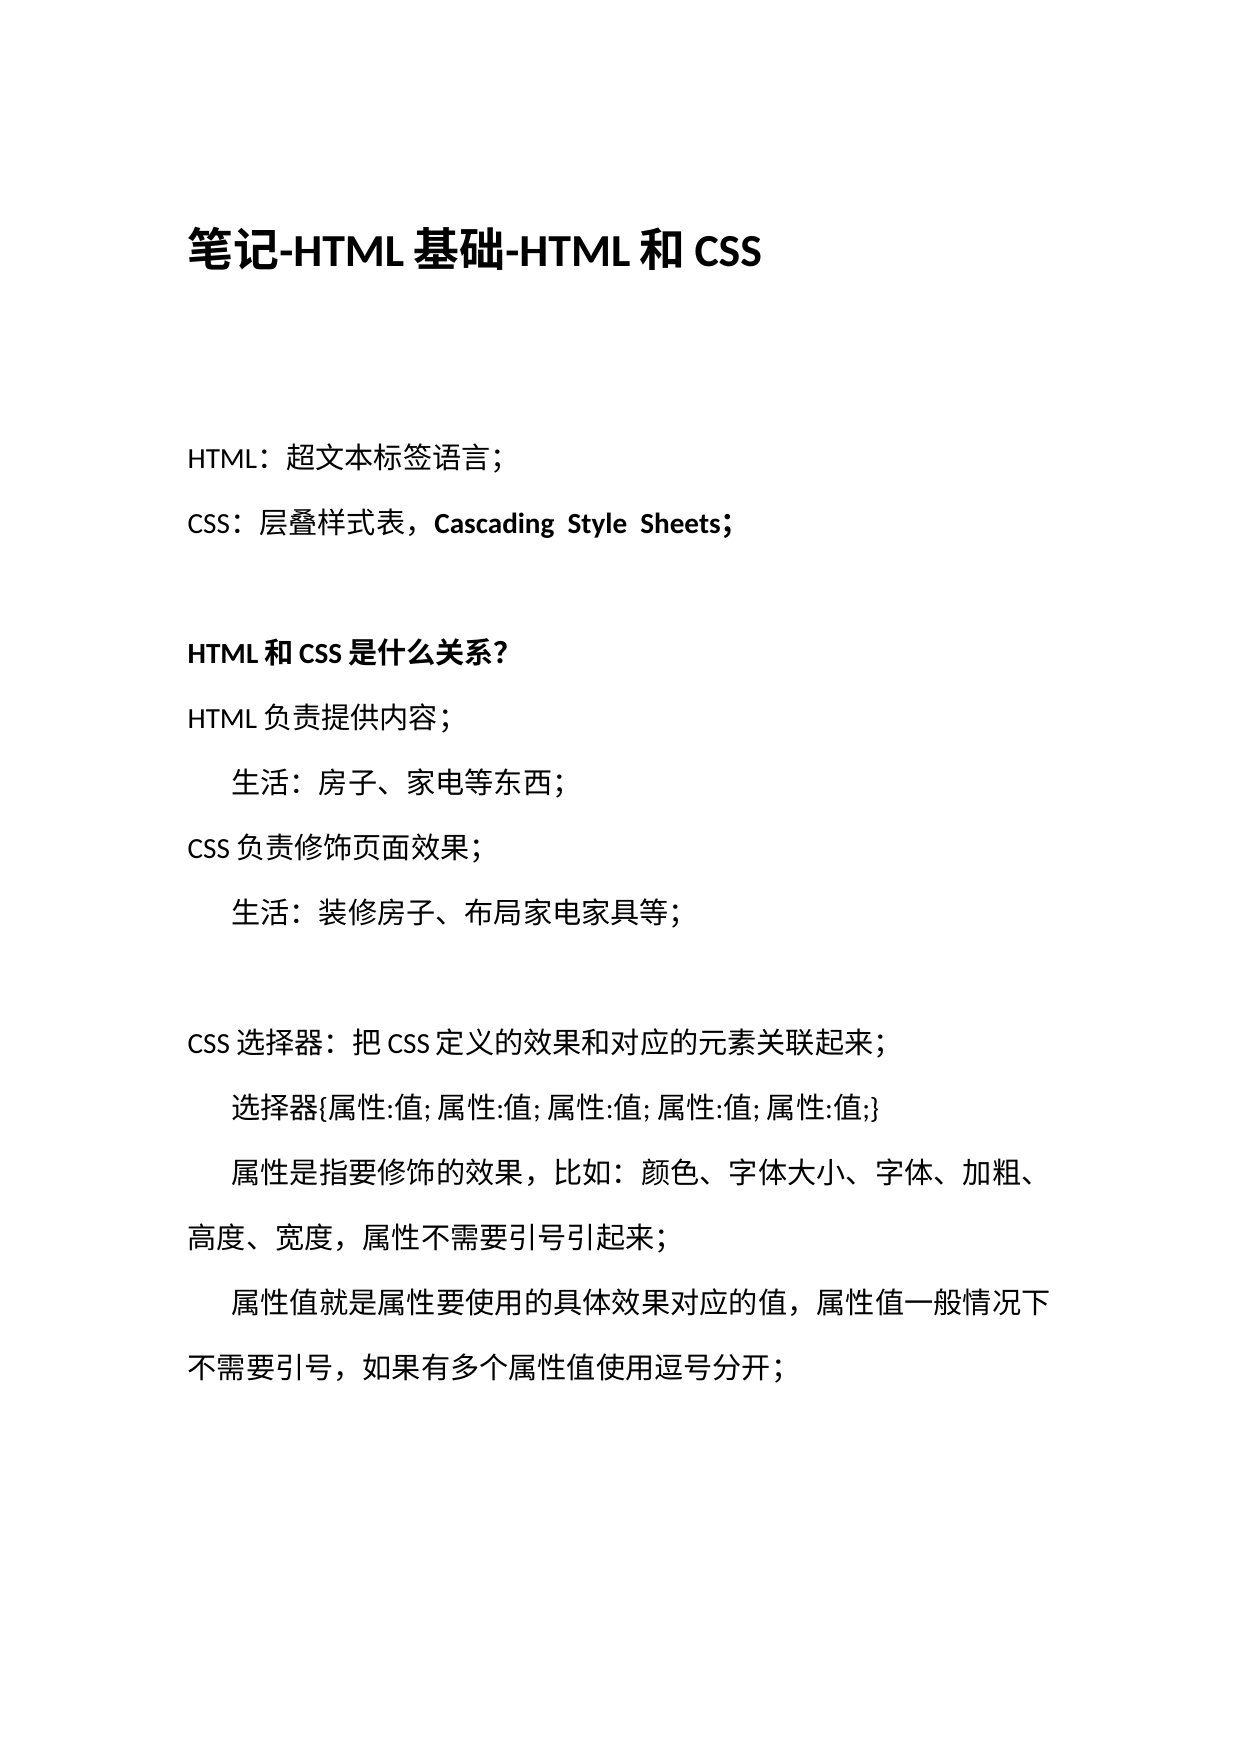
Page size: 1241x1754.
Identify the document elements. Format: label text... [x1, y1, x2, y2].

text 生活：装修房子、布局家电家具等； [187, 878, 1053, 943]
text CSS选择器：把CSS定义的效果和对应的元素关联起来； [187, 1008, 1053, 1073]
text 生活：房子、家电等东西； [187, 748, 1053, 813]
text HTML和CSS是什么关系？ [187, 618, 1053, 683]
text CSS负责修饰页面效果； [187, 813, 1053, 878]
subtitle 笔记-HTML基础-HTML和CSS [187, 197, 1053, 295]
text 属性值就是属性要使用的具体效果对应的值，属性值一般情况下不需要引号，如果有多个属性值使用逗号分开； [187, 1268, 1053, 1398]
text 属性是指要修饰的效果，比如：颜色、字体大小、字体、加粗、高度、宽度，属性不需要引号引起来； [187, 1138, 1053, 1268]
text HTML负责提供内容； [187, 683, 1053, 748]
text CSS：层叠样式表，Cascading Style Sheets； [187, 488, 1053, 553]
text HTML：超文本标签语言； [187, 423, 1053, 488]
text 选择器{属性:值; 属性:值; 属性:值; 属性:值; 属性:值;} [187, 1073, 1053, 1138]
